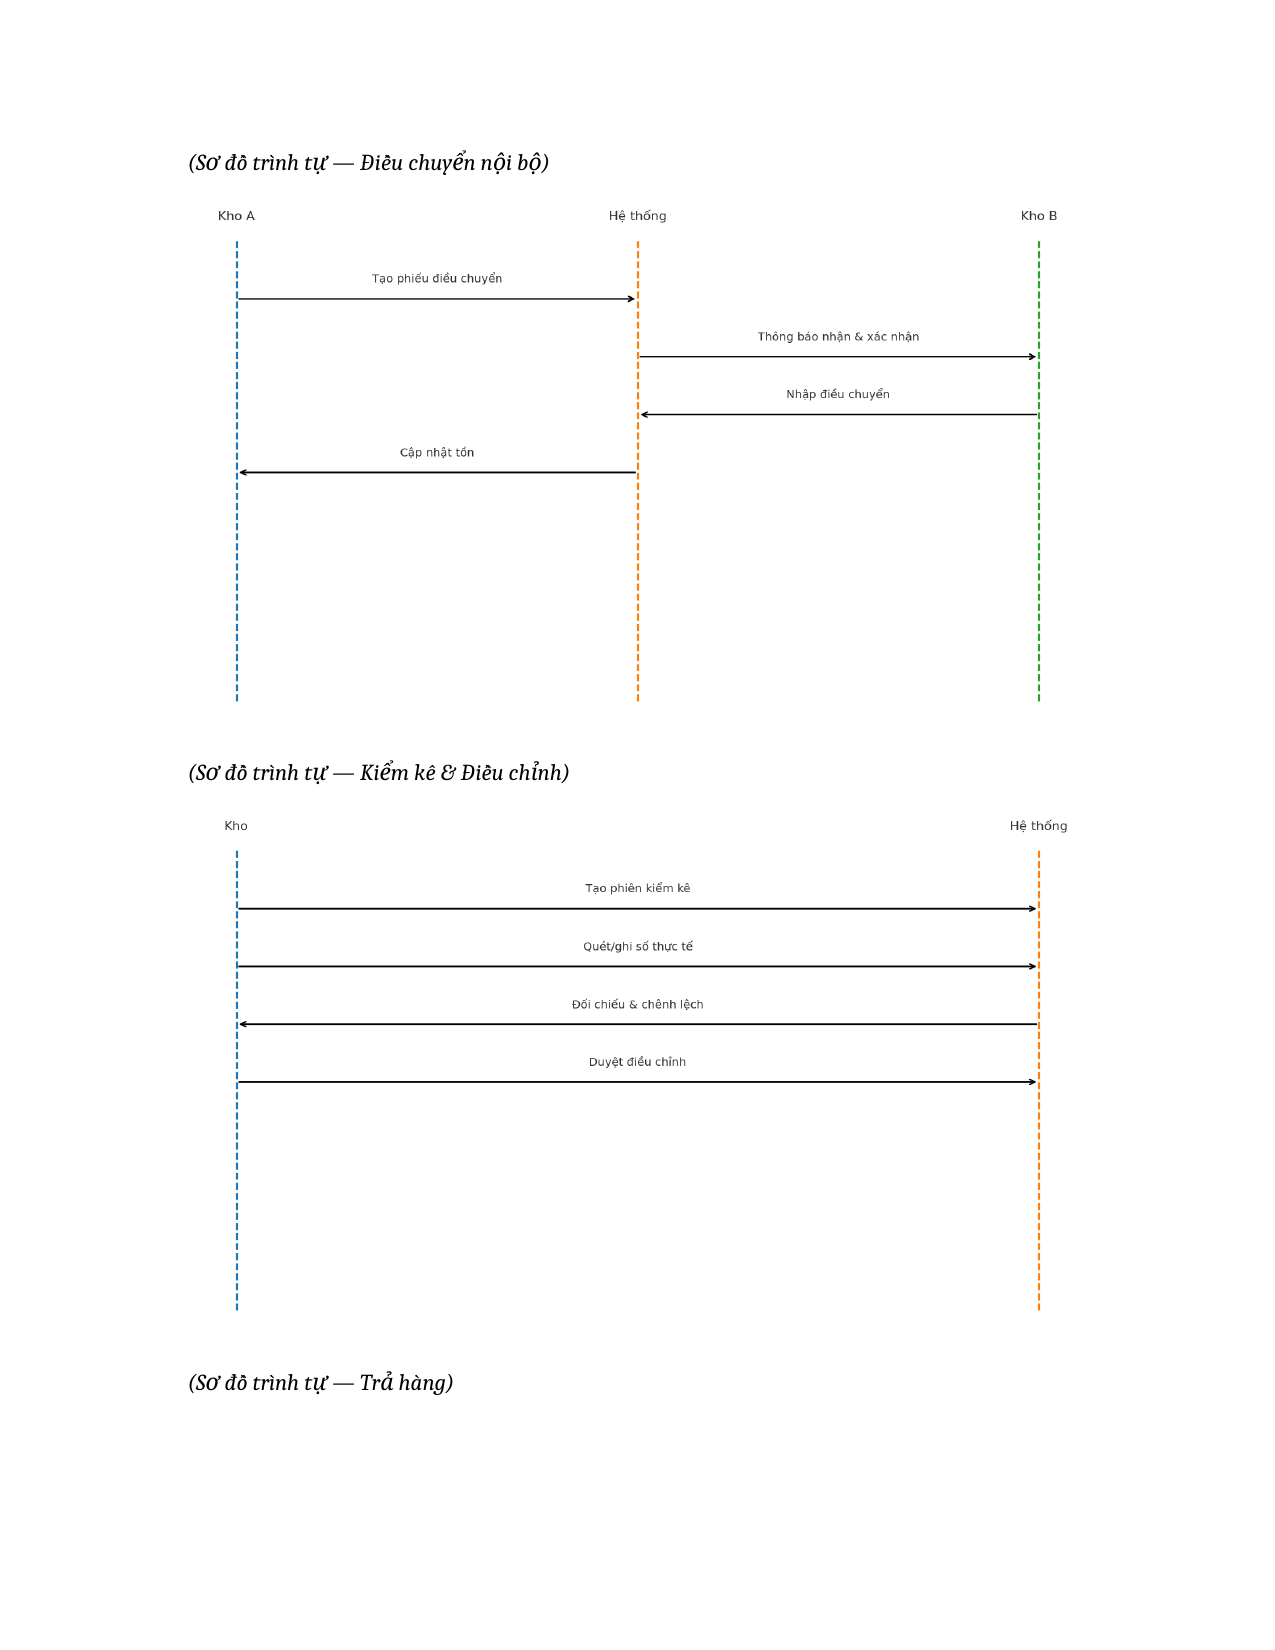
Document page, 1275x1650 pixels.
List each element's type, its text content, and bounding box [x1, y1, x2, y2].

text (Sơ đồ trình tự — Kiểm kê & Điều chỉnh) [187, 760, 1087, 786]
picture [187, 810, 1088, 1345]
text (Sơ đồ trình tự — Điều chuyển nội bộ) [187, 150, 1087, 176]
text (Sơ đồ trình tự — Trả hàng) [187, 1369, 1087, 1396]
picture [187, 201, 1088, 736]
